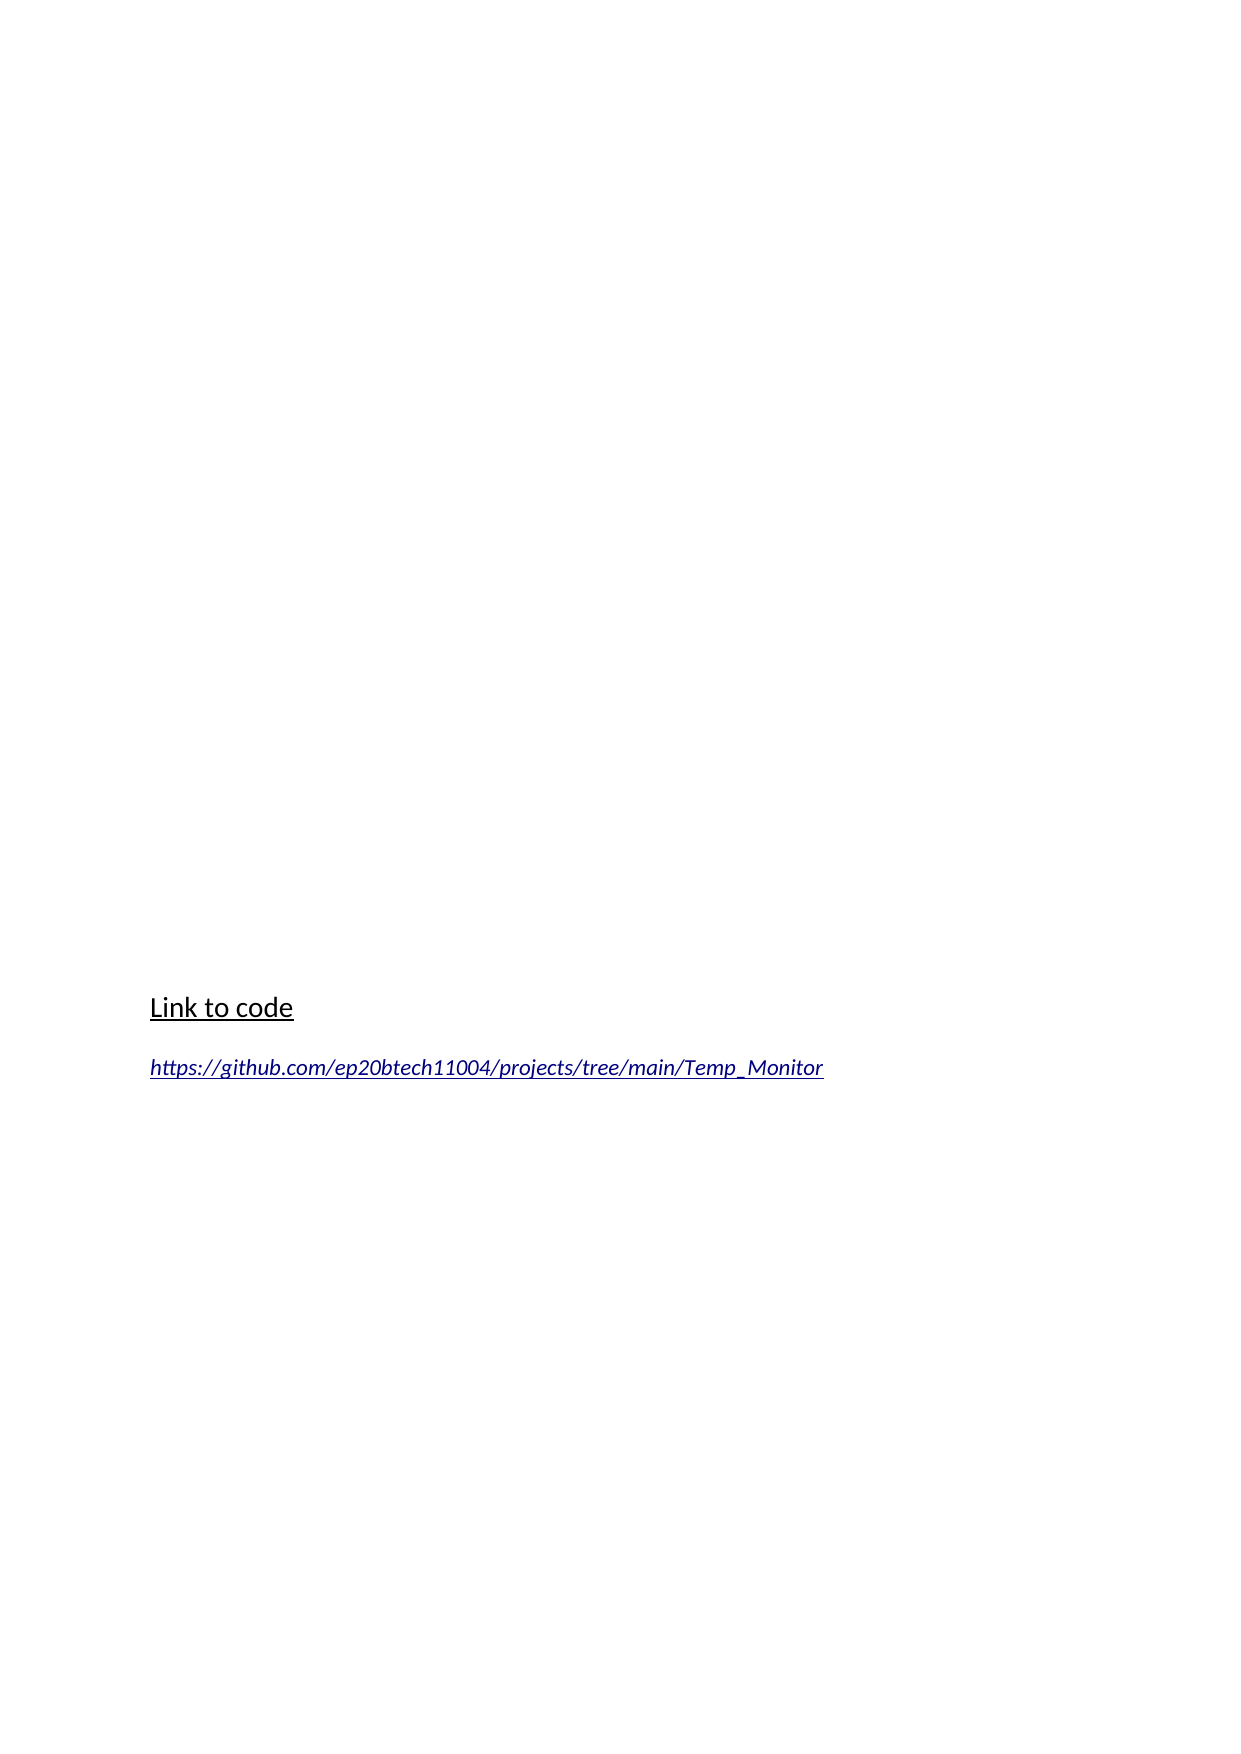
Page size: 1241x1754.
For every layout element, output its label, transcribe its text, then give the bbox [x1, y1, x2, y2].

text Link to code [150, 989, 1090, 1024]
text https://github.com/ep20btech11004/projects/tree/main/Temp_Monitor [150, 1053, 1090, 1082]
